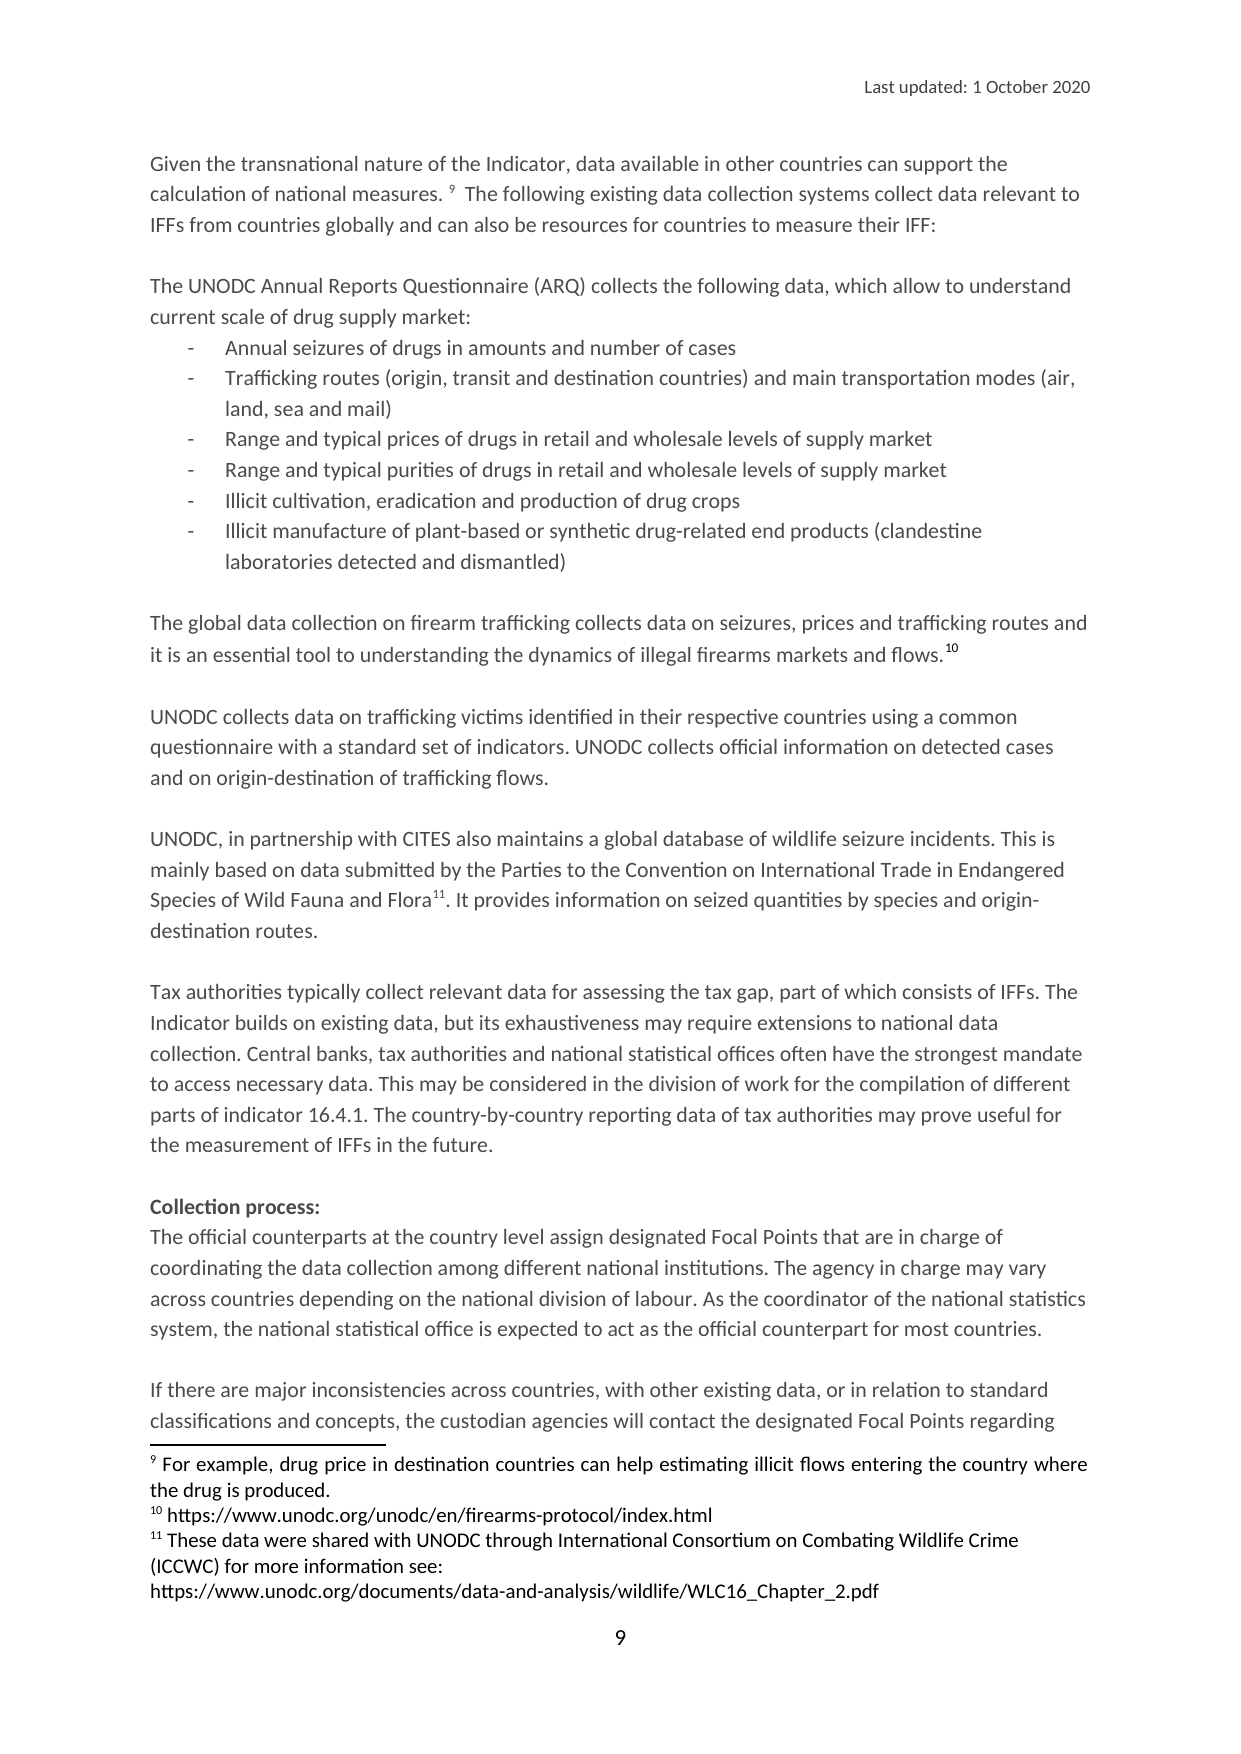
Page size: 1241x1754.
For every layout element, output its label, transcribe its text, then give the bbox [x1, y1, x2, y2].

list Range and typical purities of drugs in retail and wholesale levels of supply market [187, 456, 1090, 483]
list Trafficking routes (origin, transit and destination countries) and main transportation modes (air, land, sea and mail) [187, 364, 1090, 422]
text UNODC collects data on trafficking victims identified in their respective countries using a common questionnaire with a standard set of indicators. UNODC collects official information on detected cases and on origin-destination of trafficking flows. [150, 703, 1090, 791]
text Tax authorities typically collect relevant data for assessing the tax gap, part of which consists of IFFs. The Indicator builds on existing data, but its exhaustiveness may require extensions to national data collection. Central banks, tax authorities and national statistical offices often have the strongest mandate to access necessary data. This may be considered in the division of work for the compilation of different parts of indicator 16.4.1. The country-by-country reporting data of tax authorities may prove useful for the measurement of IFFs in the future. [150, 978, 1090, 1158]
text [150, 1377, 1090, 1434]
list Range and typical prices of drugs in retail and wholesale levels of supply market [187, 426, 1090, 452]
list Annual seizures of drugs in amounts and number of cases [187, 334, 1090, 360]
text UNODC, in partnership with CITES also maintains a global database of wildlife seizure incidents. This is mainly based on data submitted by the Parties to the Convention on International Trade in Endangered Species of Wild Fauna and Flora. It provides information on seized quantities by species and origin-destination routes. [150, 825, 1090, 944]
list Illicit cultivation, eradication and production of drug crops [187, 487, 1090, 513]
text The official counterparts at the country level assign designated Focal Points that are in charge of coordinating the data collection among different national institutions. The agency in charge may vary across countries depending on the national division of labour. As the coordinator of the national statistics system, the national statistical office is expected to act as the official counterpart for most countries. [150, 1223, 1090, 1342]
text The UNODC Annual Reports Questionnaire (ARQ) collects the following data, which allow to understand current scale of drug supply market: [150, 272, 1090, 330]
text The global data collection on firearm trafficking collects data on seizures, prices and trafficking routes and it is an essential tool to understanding the dynamics of illegal firearms markets and flows. [150, 609, 1090, 668]
text Collection process: [150, 1193, 1090, 1219]
text Given the transnational nature of the Indicator, data available in other countries can support the calculation of national measures. The following existing data collection systems collect data relevant to IFFs from countries globally and can also be resources for countries to measure their IFF: [150, 150, 1090, 238]
list Illicit manufacture of plant-based or synthetic drug-related end products (clandestine laboratories detected and dismantled) [187, 517, 1090, 575]
